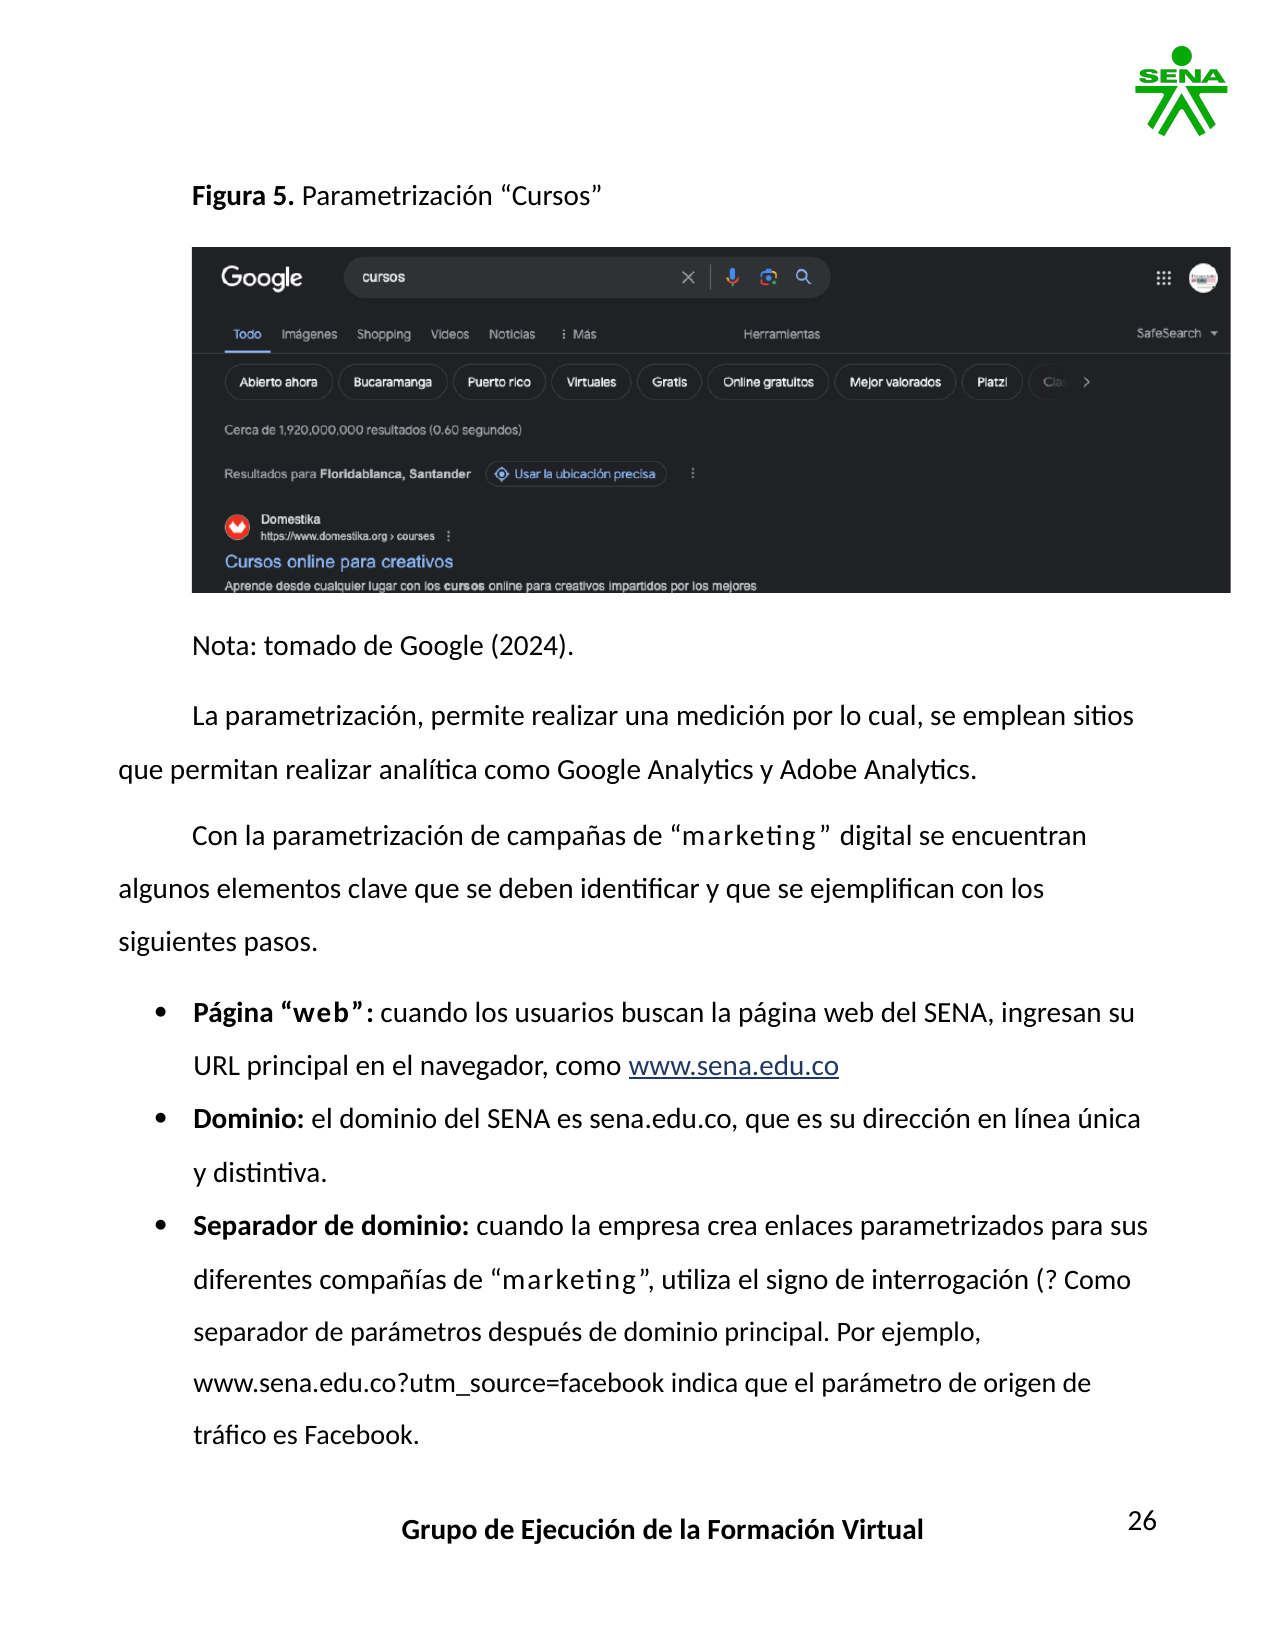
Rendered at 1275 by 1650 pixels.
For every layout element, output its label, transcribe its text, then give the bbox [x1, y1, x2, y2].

text Con la parametrización de campañas de “marketing” digital se encuentran algunos elementos clave que se deben identificar y que se ejemplifican con los siguientes pasos. [118, 817, 1157, 959]
picture [1135, 46, 1228, 136]
list Dominio: el dominio del SENA es sena.edu.co, que es su dirección en línea única y distintiva. [156, 1101, 1157, 1189]
text Nota: tomado de Google (2024). [118, 627, 1157, 663]
list Separador de dominio: cuando la empresa crea enlaces parametrizados para sus diferentes compañías de “marketing”, utiliza el signo de interrogación (? Como separador de parámetros después de dominio principal. Por ejemplo, www.sena.edu.co?utm_source=facebook indica que el parámetro de origen de tráfico es Facebook. [156, 1207, 1157, 1451]
text La parametrización, permite realizar una medición por lo cual, se emplean sitios que permitan realizar analítica como Google Analytics y Adobe Analytics. [118, 697, 1157, 786]
list Página “web”: cuando los usuarios buscan la página web del SENA, ingresan su URL principal en el navegador, como www.sena.edu.co [156, 994, 1157, 1083]
picture [191, 247, 1231, 593]
text Figura 5. Parametrización “Cursos” [118, 177, 1157, 213]
